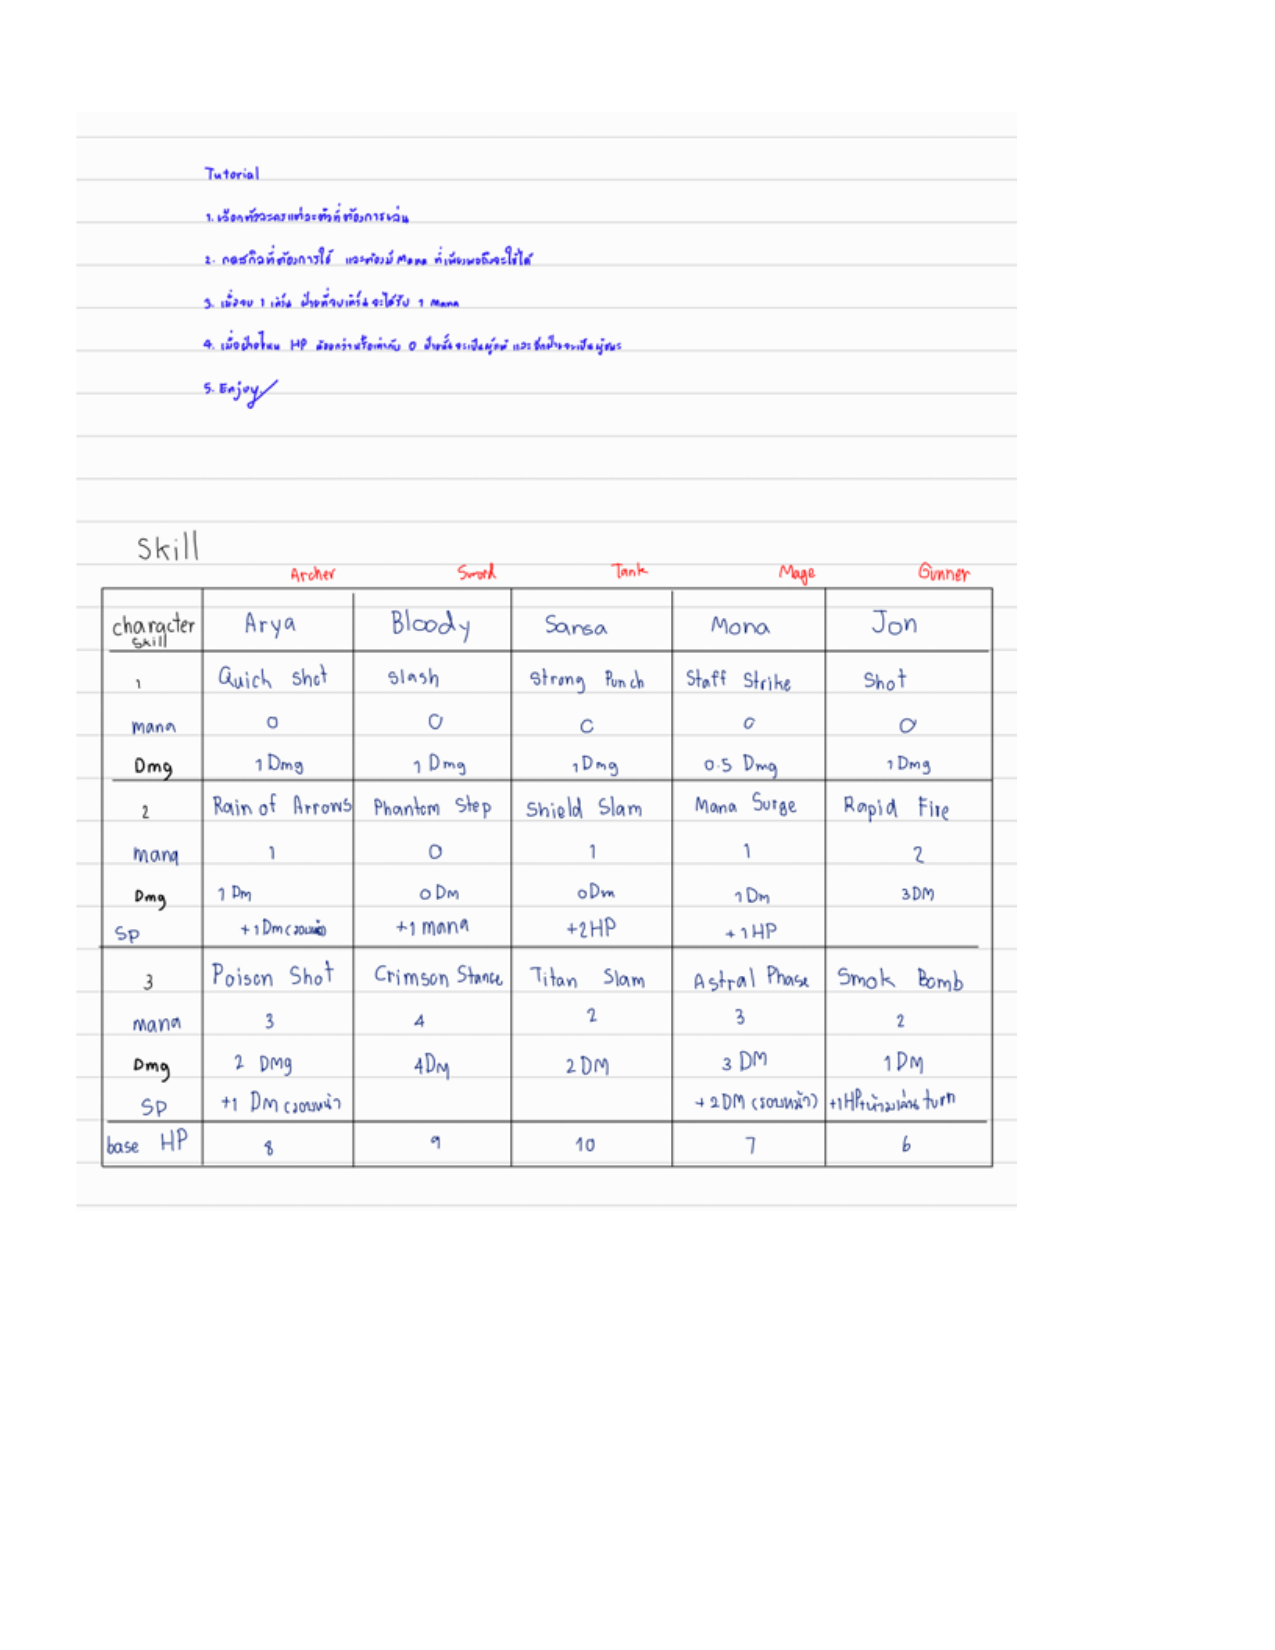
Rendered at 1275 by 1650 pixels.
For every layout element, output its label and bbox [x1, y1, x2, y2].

picture [76, 112, 1017, 1211]
